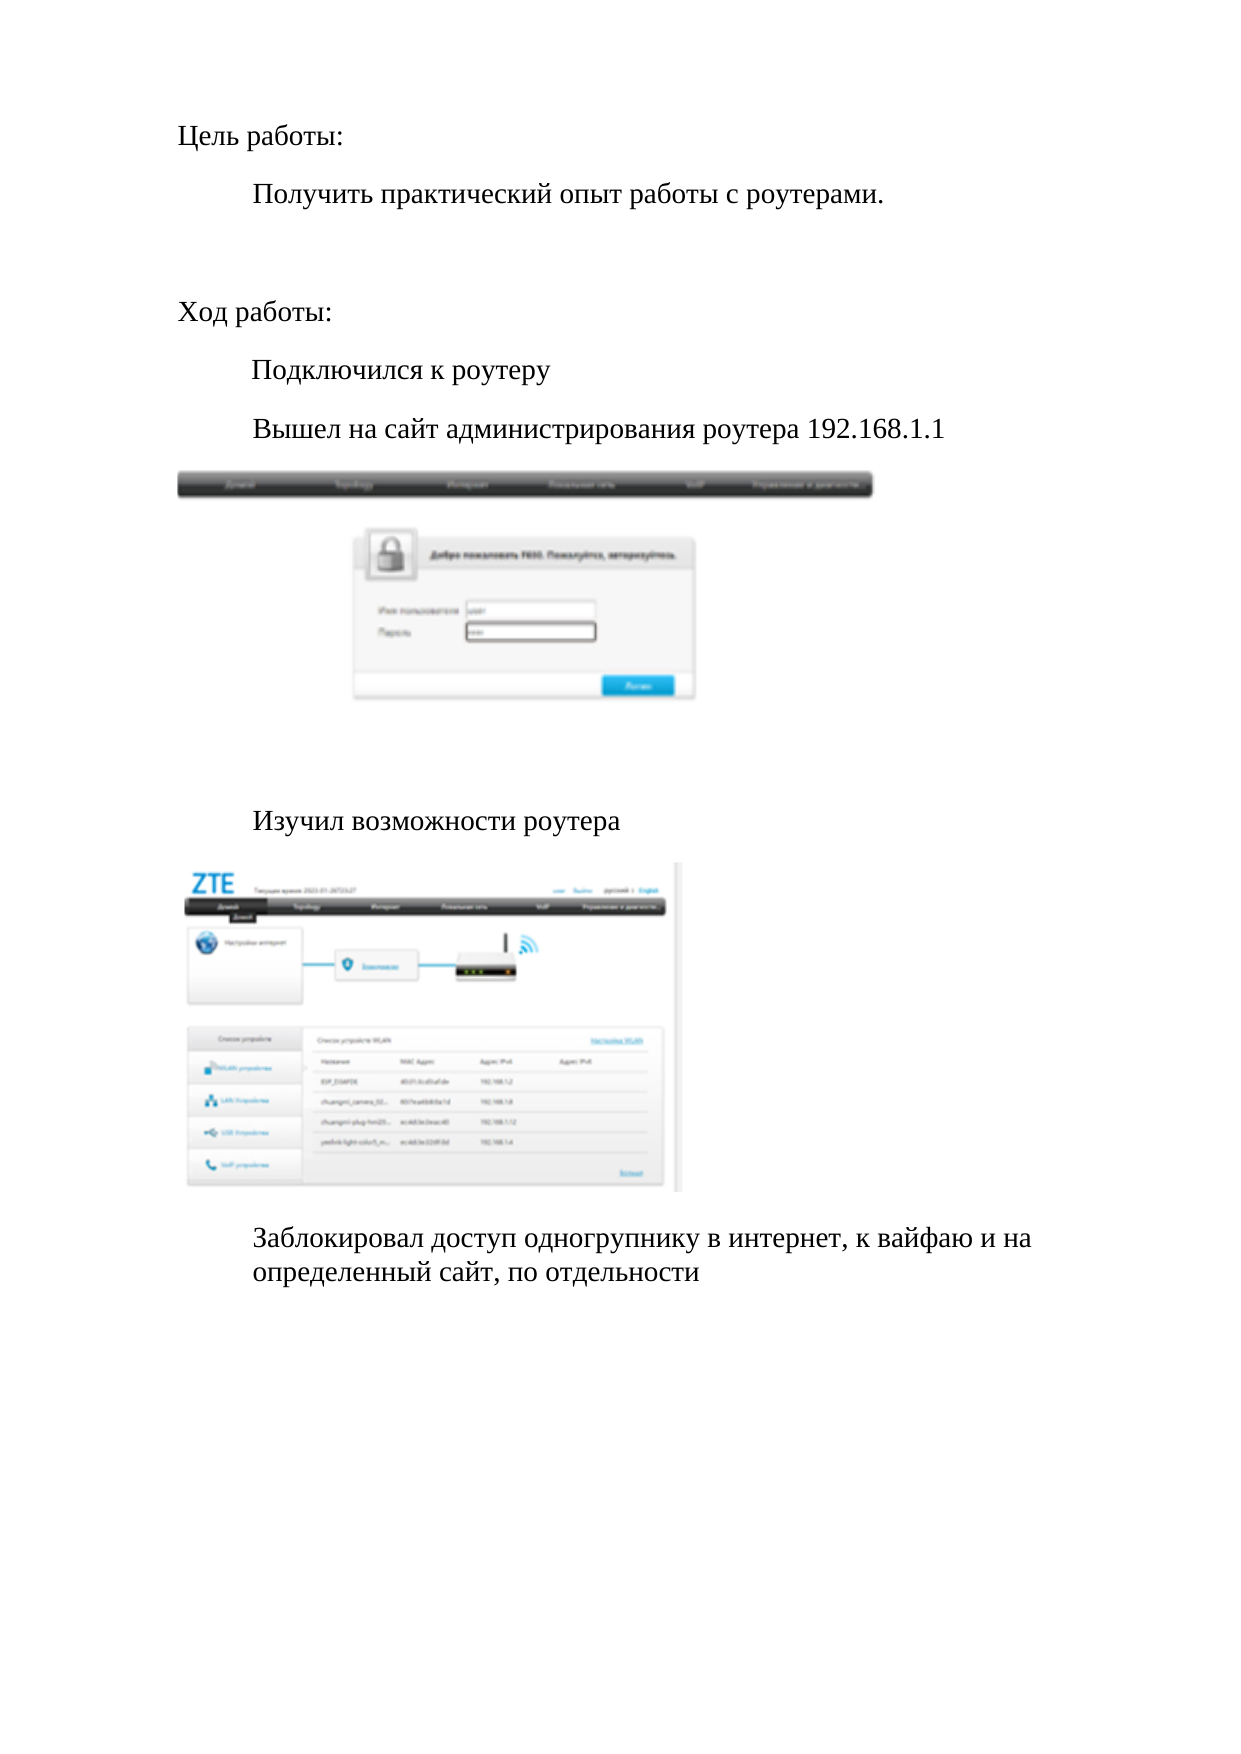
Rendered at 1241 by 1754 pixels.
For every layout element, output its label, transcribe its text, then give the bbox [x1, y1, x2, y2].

text Заблокировал доступ одногрупнику в интернет, к вайфаю и на определенный сайт, по отдельности [252, 1220, 1152, 1287]
text Изучил возможности роутера [252, 803, 1152, 837]
picture [177, 861, 692, 1192]
picture [177, 469, 882, 775]
text Ход работы: [177, 294, 1152, 327]
text Получить практический опыт работы с роутерами. [177, 177, 1152, 210]
text Вышел на сайт администрирования роутера 192.168.1.1 [252, 411, 1152, 444]
text Цель работы: [177, 118, 1152, 152]
text Подключился к роутеру [177, 352, 1152, 386]
